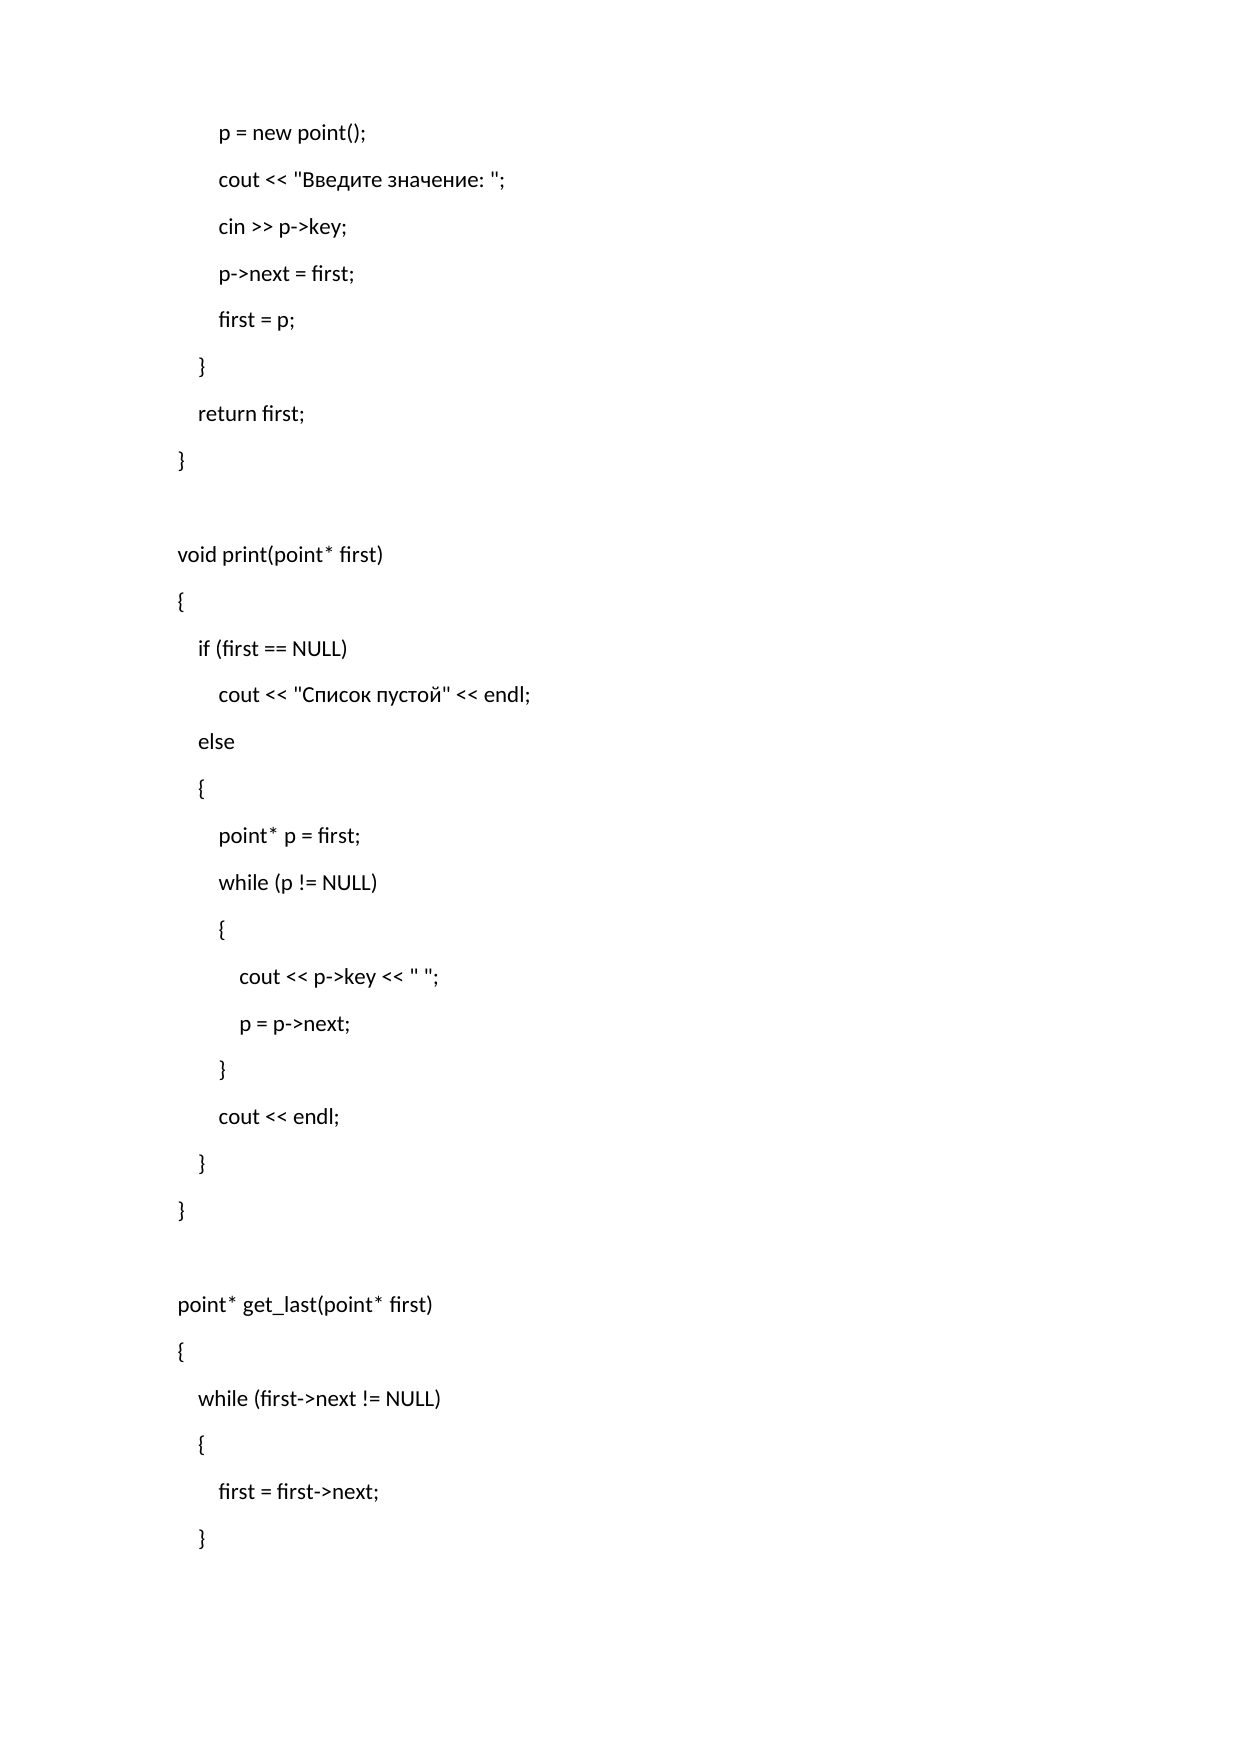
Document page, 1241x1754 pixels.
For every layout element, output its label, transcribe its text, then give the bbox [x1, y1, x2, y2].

text } [177, 1524, 1152, 1552]
text { [177, 587, 1152, 615]
text { [177, 1431, 1152, 1459]
text cin >> p->key; [177, 212, 1152, 240]
text point* p = first; [177, 821, 1152, 849]
text p->next = first; [177, 259, 1152, 287]
text p = p->next; [177, 1009, 1152, 1037]
text first = p; [177, 306, 1152, 334]
text { [177, 1337, 1152, 1365]
text else [177, 727, 1152, 756]
text while (p != NULL) [177, 868, 1152, 896]
text point* get_last(point* first) [177, 1290, 1152, 1318]
text while (first->next != NULL) [177, 1384, 1152, 1412]
text { [177, 774, 1152, 802]
text } [177, 446, 1152, 474]
text } [177, 1056, 1152, 1084]
text cout << endl; [177, 1102, 1152, 1131]
text cout << p->key << " "; [177, 962, 1152, 990]
text cout << "Введите значение: "; [177, 165, 1152, 193]
text return first; [177, 399, 1152, 427]
text } [177, 1196, 1152, 1224]
text p = new point(); [177, 118, 1152, 146]
text } [177, 352, 1152, 381]
text void print(point* first) [177, 540, 1152, 568]
text first = first->next; [177, 1477, 1152, 1506]
text cout << "Список пустой" << endl; [177, 681, 1152, 709]
text { [177, 915, 1152, 943]
text } [177, 1149, 1152, 1177]
text if (first == NULL) [177, 634, 1152, 662]
